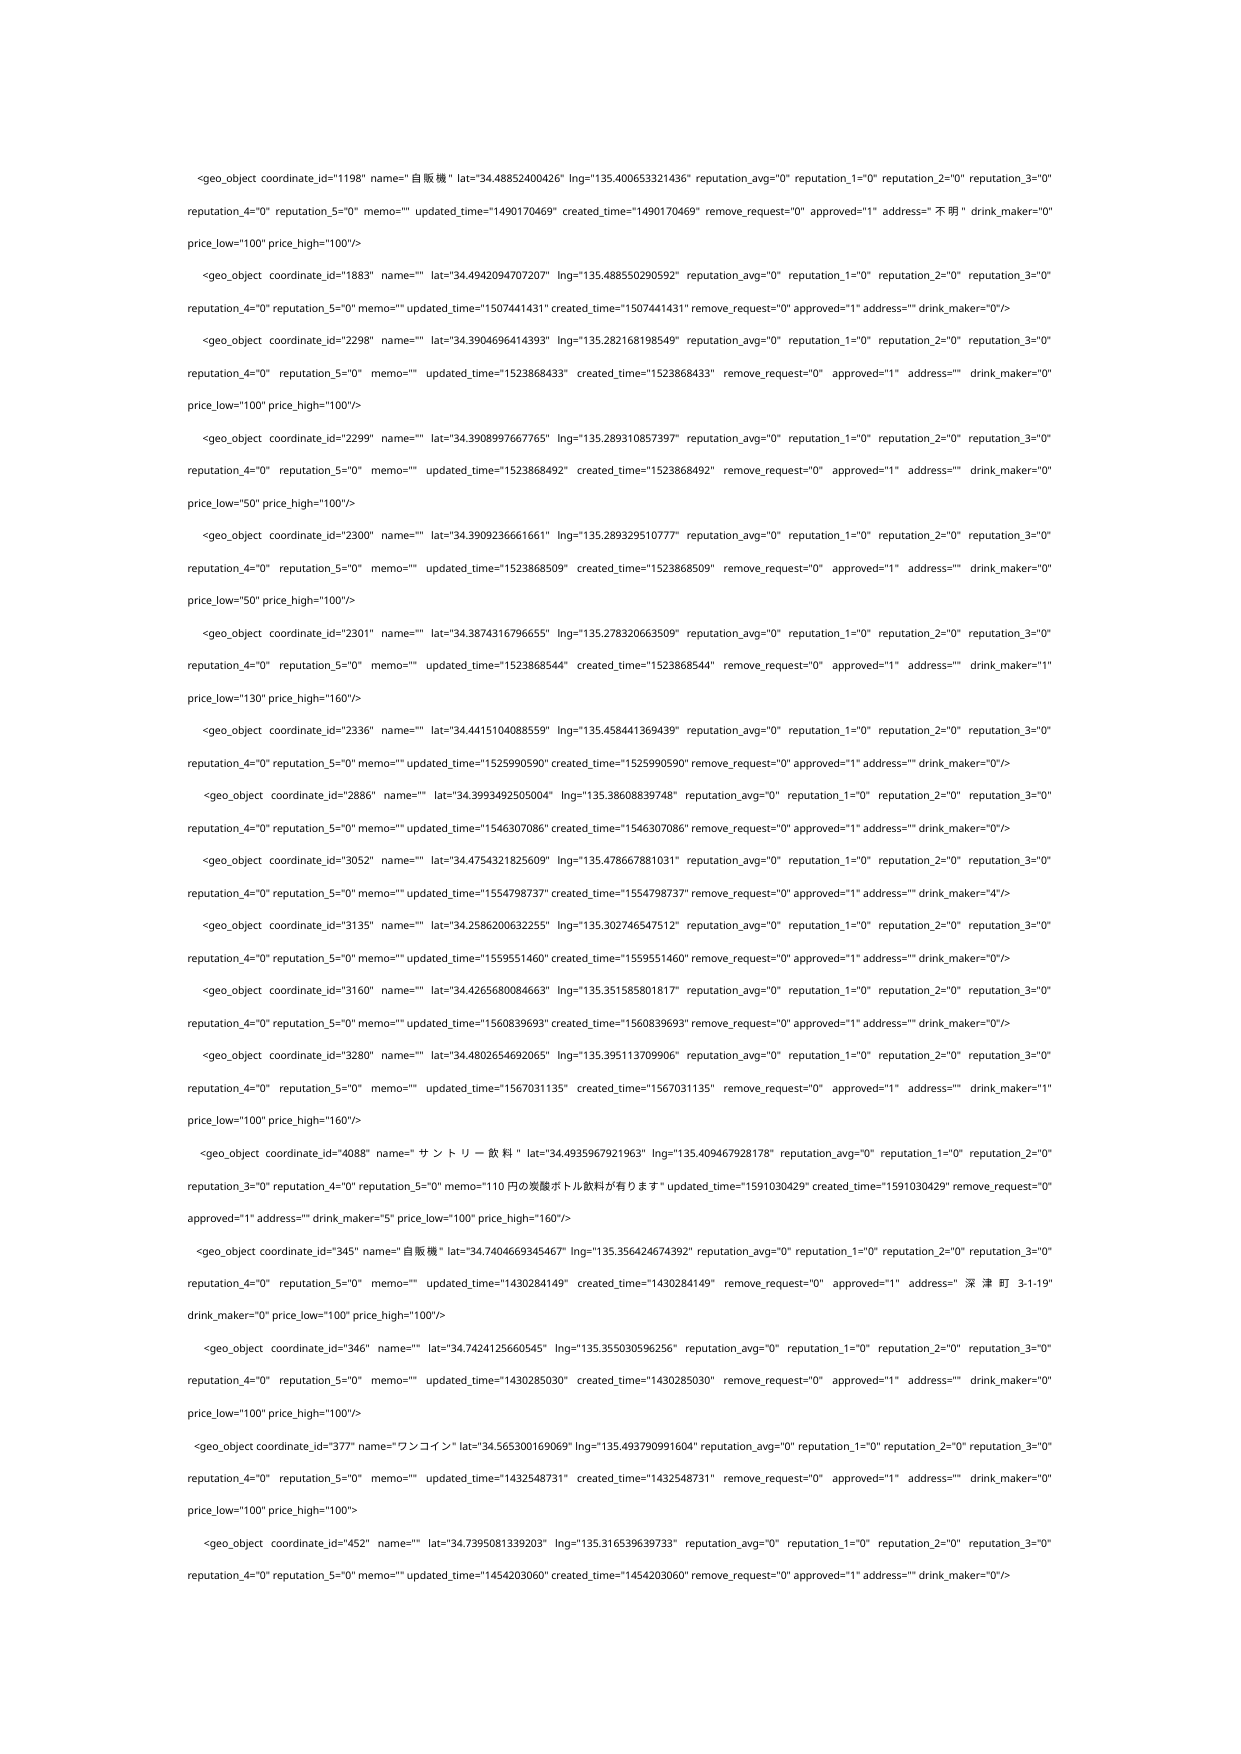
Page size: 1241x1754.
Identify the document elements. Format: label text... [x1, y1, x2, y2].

text <geo_object coordinate_id="3135" name="" lat="34.2586200632255" lng="135.302746547512" reputation_avg="0" reputation_1="0" reputation_2="0" reputation_3="0" reputation_4="0" reputation_5="0" memo="" updated_time="1559551460" created_time="1559551460" remove_request="0" approved="1" address="" drink_maker="0"/> [187, 909, 1053, 974]
text <geo_object coordinate_id="345" name="自販機" lat="34.7404669345467" lng="135.356424674392" reputation_avg="0" reputation_1="0" reputation_2="0" reputation_3="0" reputation_4="0" reputation_5="0" memo="" updated_time="1430284149" created_time="1430284149" remove_request="0" approved="1" address="深津町3-1-19" drink_maker="0" price_low="100" price_high="100"/> [187, 1234, 1053, 1332]
text <geo_object coordinate_id="2301" name="" lat="34.3874316796655" lng="135.278320663509" reputation_avg="0" reputation_1="0" reputation_2="0" reputation_3="0" reputation_4="0" reputation_5="0" memo="" updated_time="1523868544" created_time="1523868544" remove_request="0" approved="1" address="" drink_maker="1" price_low="130" price_high="160"/> [187, 617, 1053, 714]
text <geo_object coordinate_id="2298" name="" lat="34.3904696414393" lng="135.282168198549" reputation_avg="0" reputation_1="0" reputation_2="0" reputation_3="0" reputation_4="0" reputation_5="0" memo="" updated_time="1523868433" created_time="1523868433" remove_request="0" approved="1" address="" drink_maker="0" price_low="100" price_high="100"/> [187, 324, 1053, 422]
text <geo_object coordinate_id="2886" name="" lat="34.3993492505004" lng="135.38608839748" reputation_avg="0" reputation_1="0" reputation_2="0" reputation_3="0" reputation_4="0" reputation_5="0" memo="" updated_time="1546307086" created_time="1546307086" remove_request="0" approved="1" address="" drink_maker="0"/> [187, 779, 1053, 844]
text <geo_object coordinate_id="346" name="" lat="34.7424125660545" lng="135.355030596256" reputation_avg="0" reputation_1="0" reputation_2="0" reputation_3="0" reputation_4="0" reputation_5="0" memo="" updated_time="1430285030" created_time="1430285030" remove_request="0" approved="1" address="" drink_maker="0" price_low="100" price_high="100"/> [187, 1332, 1053, 1429]
text <geo_object coordinate_id="2299" name="" lat="34.3908997667765" lng="135.289310857397" reputation_avg="0" reputation_1="0" reputation_2="0" reputation_3="0" reputation_4="0" reputation_5="0" memo="" updated_time="1523868492" created_time="1523868492" remove_request="0" approved="1" address="" drink_maker="0" price_low="50" price_high="100"/> [187, 422, 1053, 519]
text <geo_object coordinate_id="2336" name="" lat="34.4415104088559" lng="135.458441369439" reputation_avg="0" reputation_1="0" reputation_2="0" reputation_3="0" reputation_4="0" reputation_5="0" memo="" updated_time="1525990590" created_time="1525990590" remove_request="0" approved="1" address="" drink_maker="0"/> [187, 714, 1053, 779]
text <geo_object coordinate_id="3052" name="" lat="34.4754321825609" lng="135.478667881031" reputation_avg="0" reputation_1="0" reputation_2="0" reputation_3="0" reputation_4="0" reputation_5="0" memo="" updated_time="1554798737" created_time="1554798737" remove_request="0" approved="1" address="" drink_maker="4"/> [187, 844, 1053, 909]
text <geo_object coordinate_id="4088" name="サントリー飲料" lat="34.4935967921963" lng="135.409467928178" reputation_avg="0" reputation_1="0" reputation_2="0" reputation_3="0" reputation_4="0" reputation_5="0" memo="110円の炭酸ボトル飲料が有ります" updated_time="1591030429" created_time="1591030429" remove_request="0" approved="1" address="" drink_maker="5" price_low="100" price_high="160"/> [187, 1137, 1053, 1234]
text <geo_object coordinate_id="2300" name="" lat="34.3909236661661" lng="135.289329510777" reputation_avg="0" reputation_1="0" reputation_2="0" reputation_3="0" reputation_4="0" reputation_5="0" memo="" updated_time="1523868509" created_time="1523868509" remove_request="0" approved="1" address="" drink_maker="0" price_low="50" price_high="100"/> [187, 519, 1053, 617]
text <geo_object coordinate_id="1883" name="" lat="34.4942094707207" lng="135.488550290592" reputation_avg="0" reputation_1="0" reputation_2="0" reputation_3="0" reputation_4="0" reputation_5="0" memo="" updated_time="1507441431" created_time="1507441431" remove_request="0" approved="1" address="" drink_maker="0"/> [187, 259, 1053, 324]
text <geo_object coordinate_id="3160" name="" lat="34.4265680084663" lng="135.351585801817" reputation_avg="0" reputation_1="0" reputation_2="0" reputation_3="0" reputation_4="0" reputation_5="0" memo="" updated_time="1560839693" created_time="1560839693" remove_request="0" approved="1" address="" drink_maker="0"/> [187, 974, 1053, 1039]
text <geo_object coordinate_id="1198" name="自販機" lat="34.48852400426" lng="135.400653321436" reputation_avg="0" reputation_1="0" reputation_2="0" reputation_3="0" reputation_4="0" reputation_5="0" memo="" updated_time="1490170469" created_time="1490170469" remove_request="0" approved="1" address="不明" drink_maker="0" price_low="100" price_high="100"/> [187, 162, 1053, 259]
text <geo_object coordinate_id="452" name="" lat="34.7395081339203" lng="135.316539639733" reputation_avg="0" reputation_1="0" reputation_2="0" reputation_3="0" reputation_4="0" reputation_5="0" memo="" updated_time="1454203060" created_time="1454203060" remove_request="0" approved="1" address="" drink_maker="0"/> [187, 1527, 1053, 1592]
text <geo_object coordinate_id="377" name="ワンコイン" lat="34.565300169069" lng="135.493790991604" reputation_avg="0" reputation_1="0" reputation_2="0" reputation_3="0" reputation_4="0" reputation_5="0" memo="" updated_time="1432548731" created_time="1432548731" remove_request="0" approved="1" address="" drink_maker="0" price_low="100" price_high="100"> [187, 1429, 1053, 1527]
text <geo_object coordinate_id="3280" name="" lat="34.4802654692065" lng="135.395113709906" reputation_avg="0" reputation_1="0" reputation_2="0" reputation_3="0" reputation_4="0" reputation_5="0" memo="" updated_time="1567031135" created_time="1567031135" remove_request="0" approved="1" address="" drink_maker="1" price_low="100" price_high="160"/> [187, 1039, 1053, 1137]
